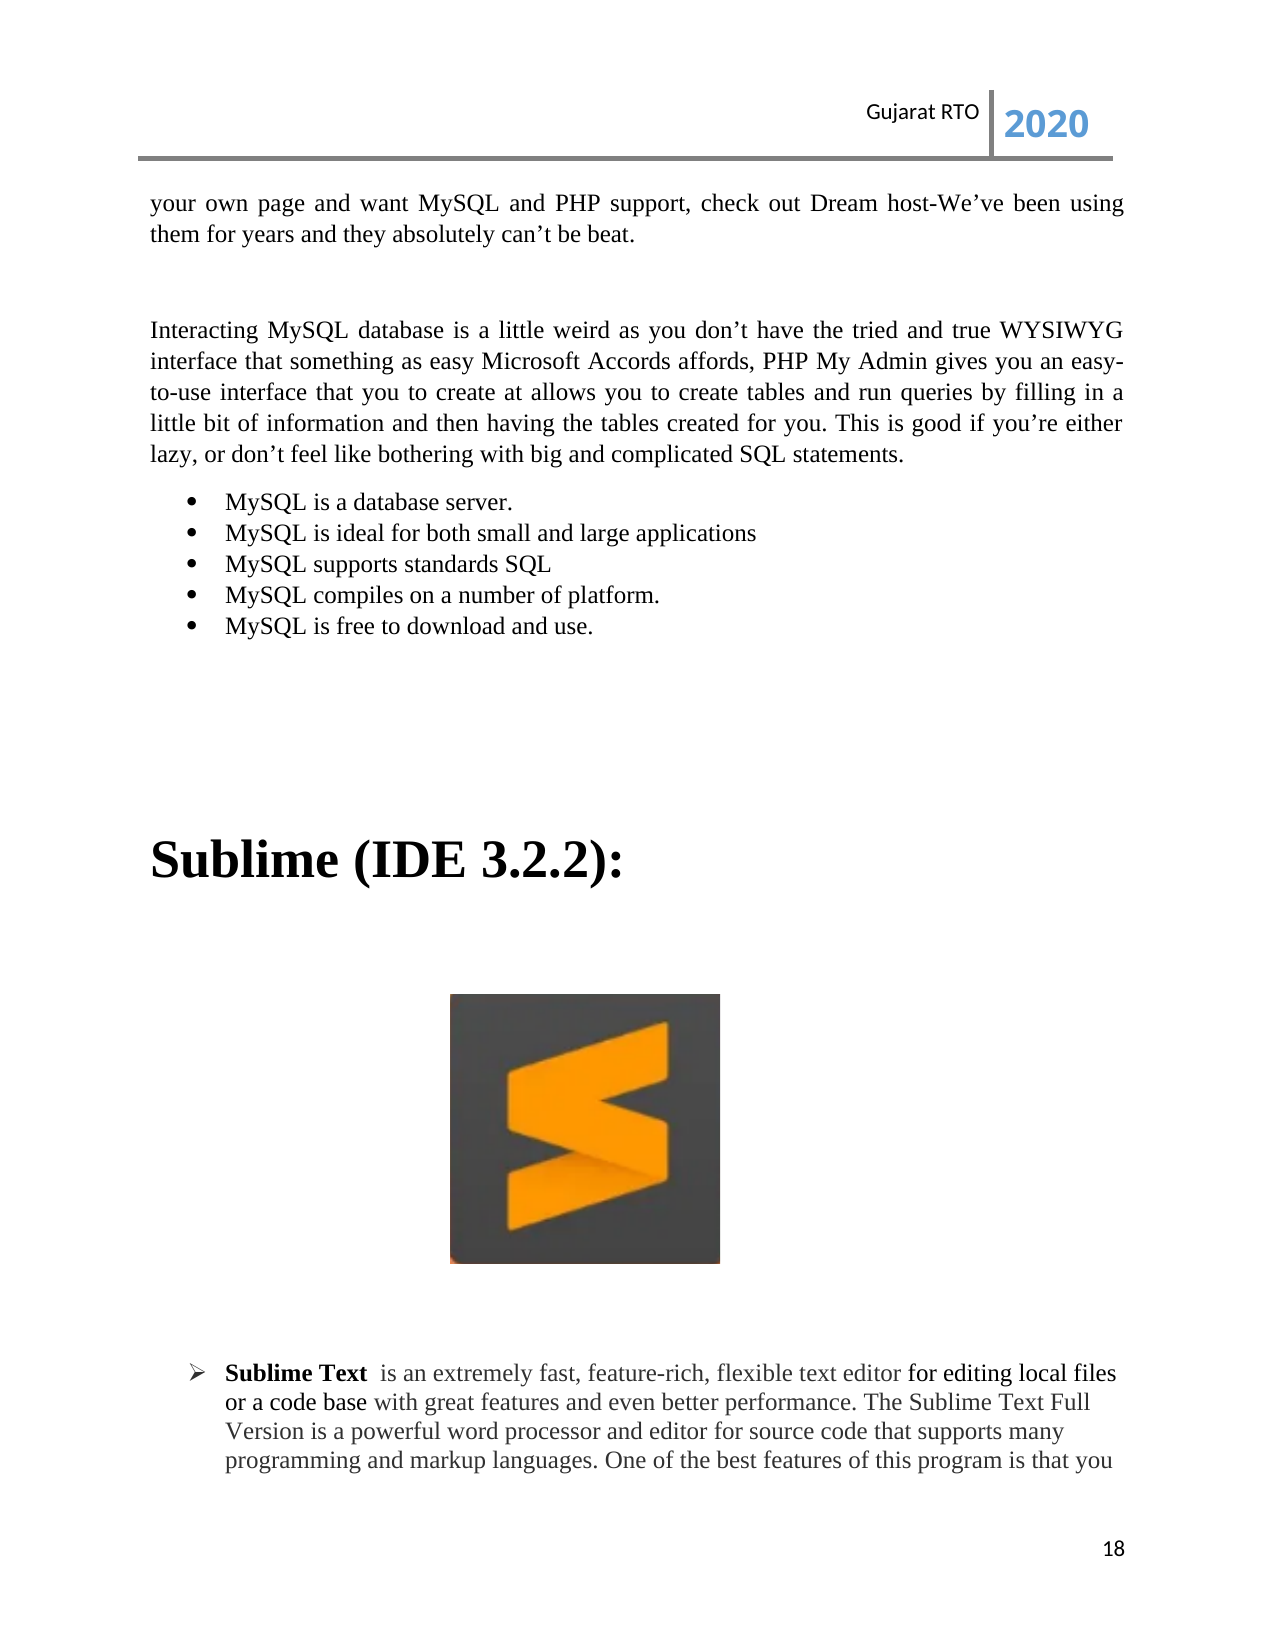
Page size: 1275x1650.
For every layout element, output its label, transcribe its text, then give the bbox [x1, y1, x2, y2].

text Sublime (IDE 3.2.2): [150, 826, 1125, 889]
list MySQL is a database server. [187, 487, 1125, 516]
text Interacting MySQL database is a little weird as you don’t have the tried and true WYSIWYG interface that something as easy Microsoft Accords affords, PHP My Admin gives you an easy-to-use interface that you to create at allows you to create tables and run queries by filling in a little bit of information and then having the tables created for you. This is good if you’re either lazy, or don’t feel like bothering with big and complicated SQL statements. [150, 315, 1125, 468]
list MySQL is free to download and use. [187, 611, 1125, 640]
list MySQL is ideal for both small and large applications [187, 518, 1125, 547]
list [187, 1358, 1125, 1473]
list MySQL compiles on a number of platform. [187, 580, 1125, 609]
picture [450, 994, 721, 1264]
list MySQL supports standards SQL [187, 549, 1125, 578]
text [150, 188, 1125, 248]
